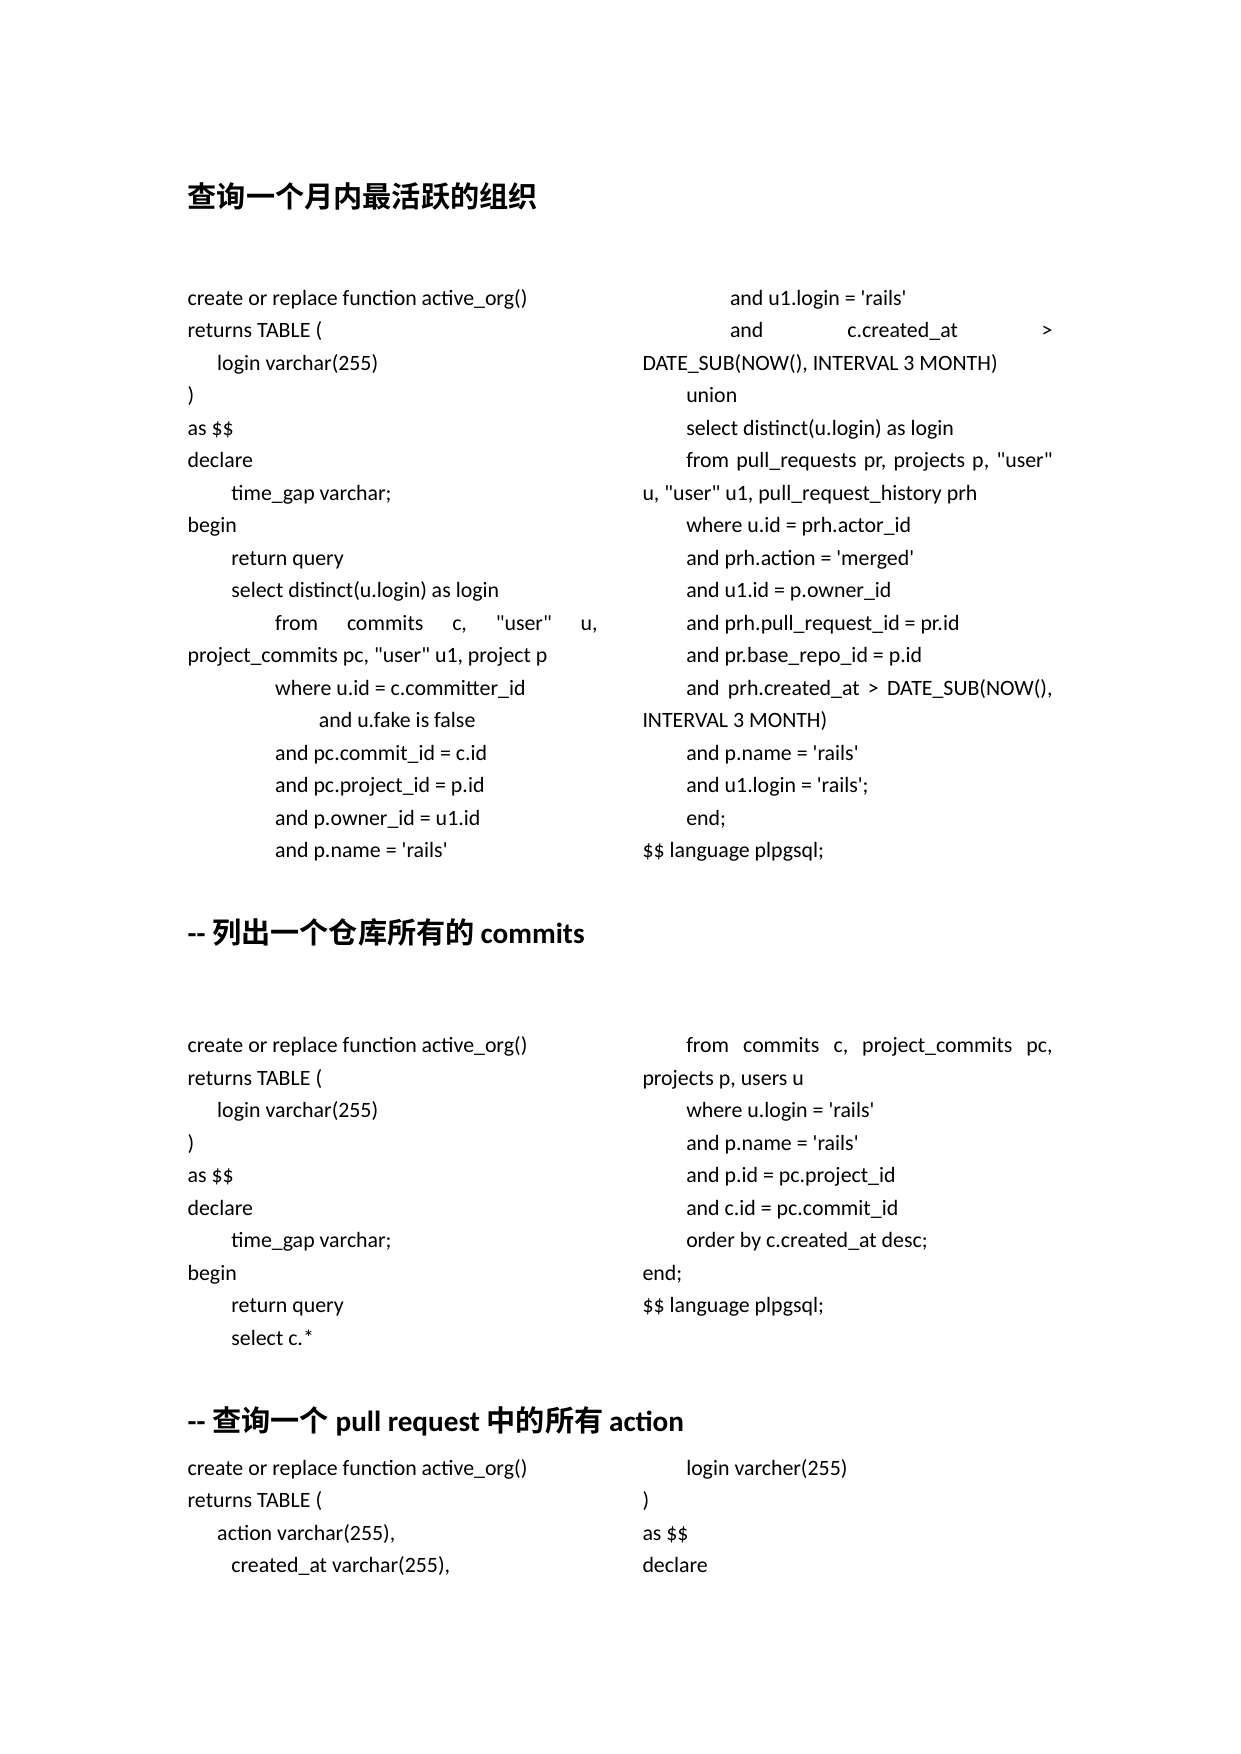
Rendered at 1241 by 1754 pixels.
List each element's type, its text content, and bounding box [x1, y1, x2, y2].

text declare [642, 1548, 1053, 1581]
text and u1.id = p.owner_id [642, 573, 1053, 606]
text returns TABLE ( [187, 1483, 598, 1516]
text and c.created_at > DATE_SUB(NOW(), INTERVAL 3 MONTH) [642, 313, 1053, 378]
text login varcher(255) [642, 1451, 1053, 1483]
text and prh.created_at > DATE_SUB(NOW(), INTERVAL 3 MONTH) [642, 671, 1053, 736]
text and p.id = pc.project_id [642, 1158, 1053, 1191]
text end; [642, 801, 1053, 833]
text returns TABLE ( [187, 1061, 598, 1093]
text action varchar(255), [187, 1516, 598, 1548]
text login varchar(255) [187, 1093, 598, 1126]
text and u1.login = 'rails'; [642, 768, 1053, 801]
text create or replace function active_org() [187, 1451, 598, 1483]
text create or replace function active_org() [187, 1028, 598, 1061]
text login varchar(255) [187, 346, 598, 378]
text and prh.pull_request_id = pr.id [642, 606, 1053, 638]
text and pr.base_repo_id = p.id [642, 638, 1053, 671]
text select c.* [187, 1321, 598, 1353]
text and prh.action = 'merged' [642, 541, 1053, 573]
text from commits c, "user" u, project_commits pc, "user" u1, project p [187, 606, 598, 671]
text and pc.commit_id = c.id [187, 736, 598, 768]
text and u.fake is false [187, 703, 598, 736]
text declare [187, 443, 598, 476]
text declare [187, 1191, 598, 1223]
text $$ language plpgsql; [642, 833, 1053, 866]
text -- 查询一个 pull request 中的所有action [187, 1386, 1053, 1451]
text time_gap varchar; [187, 476, 598, 508]
text begin [187, 1256, 598, 1288]
text return query [187, 1288, 598, 1321]
text returns TABLE ( [187, 313, 598, 346]
text order by c.created_at desc; [642, 1223, 1053, 1256]
text from commits c, project_commits pc, projects p, users u [642, 1028, 1053, 1093]
subtitle 查询一个月内最活跃的组织 [187, 162, 1053, 227]
text from pull_requests pr, projects p, "user" u, "user" u1, pull_request_history prh [642, 443, 1053, 508]
text where u.id = c.committer_id [187, 671, 598, 703]
text created_at varchar(255), [187, 1548, 598, 1581]
text return query [187, 541, 598, 573]
text select distinct(u.login) as login [187, 573, 598, 606]
text where u.id = prh.actor_id [642, 508, 1053, 541]
text and c.id = pc.commit_id [642, 1191, 1053, 1223]
text as $$ [187, 411, 598, 443]
text ) [642, 1483, 1053, 1516]
text select distinct(u.login) as login [642, 411, 1053, 443]
text and p.name = 'rails' [642, 1126, 1053, 1158]
text and p.name = 'rails' [642, 736, 1053, 768]
text -- 列出一个仓库所有的commits [187, 898, 1053, 963]
text create or replace function active_org() [187, 281, 598, 313]
text union [642, 378, 1053, 411]
text where u.login = 'rails' [642, 1093, 1053, 1126]
text and pc.project_id = p.id [187, 768, 598, 801]
text and p.name = 'rails' [187, 833, 598, 866]
text begin [187, 508, 598, 541]
text ) [187, 1126, 598, 1158]
text $$ language plpgsql; [642, 1288, 1053, 1321]
text as $$ [642, 1516, 1053, 1548]
text as $$ [187, 1158, 598, 1191]
text and u1.login = 'rails' [642, 281, 1053, 313]
text and p.owner_id = u1.id [187, 801, 598, 833]
text end; [642, 1256, 1053, 1288]
text ) [187, 378, 598, 411]
text time_gap varchar; [187, 1223, 598, 1256]
